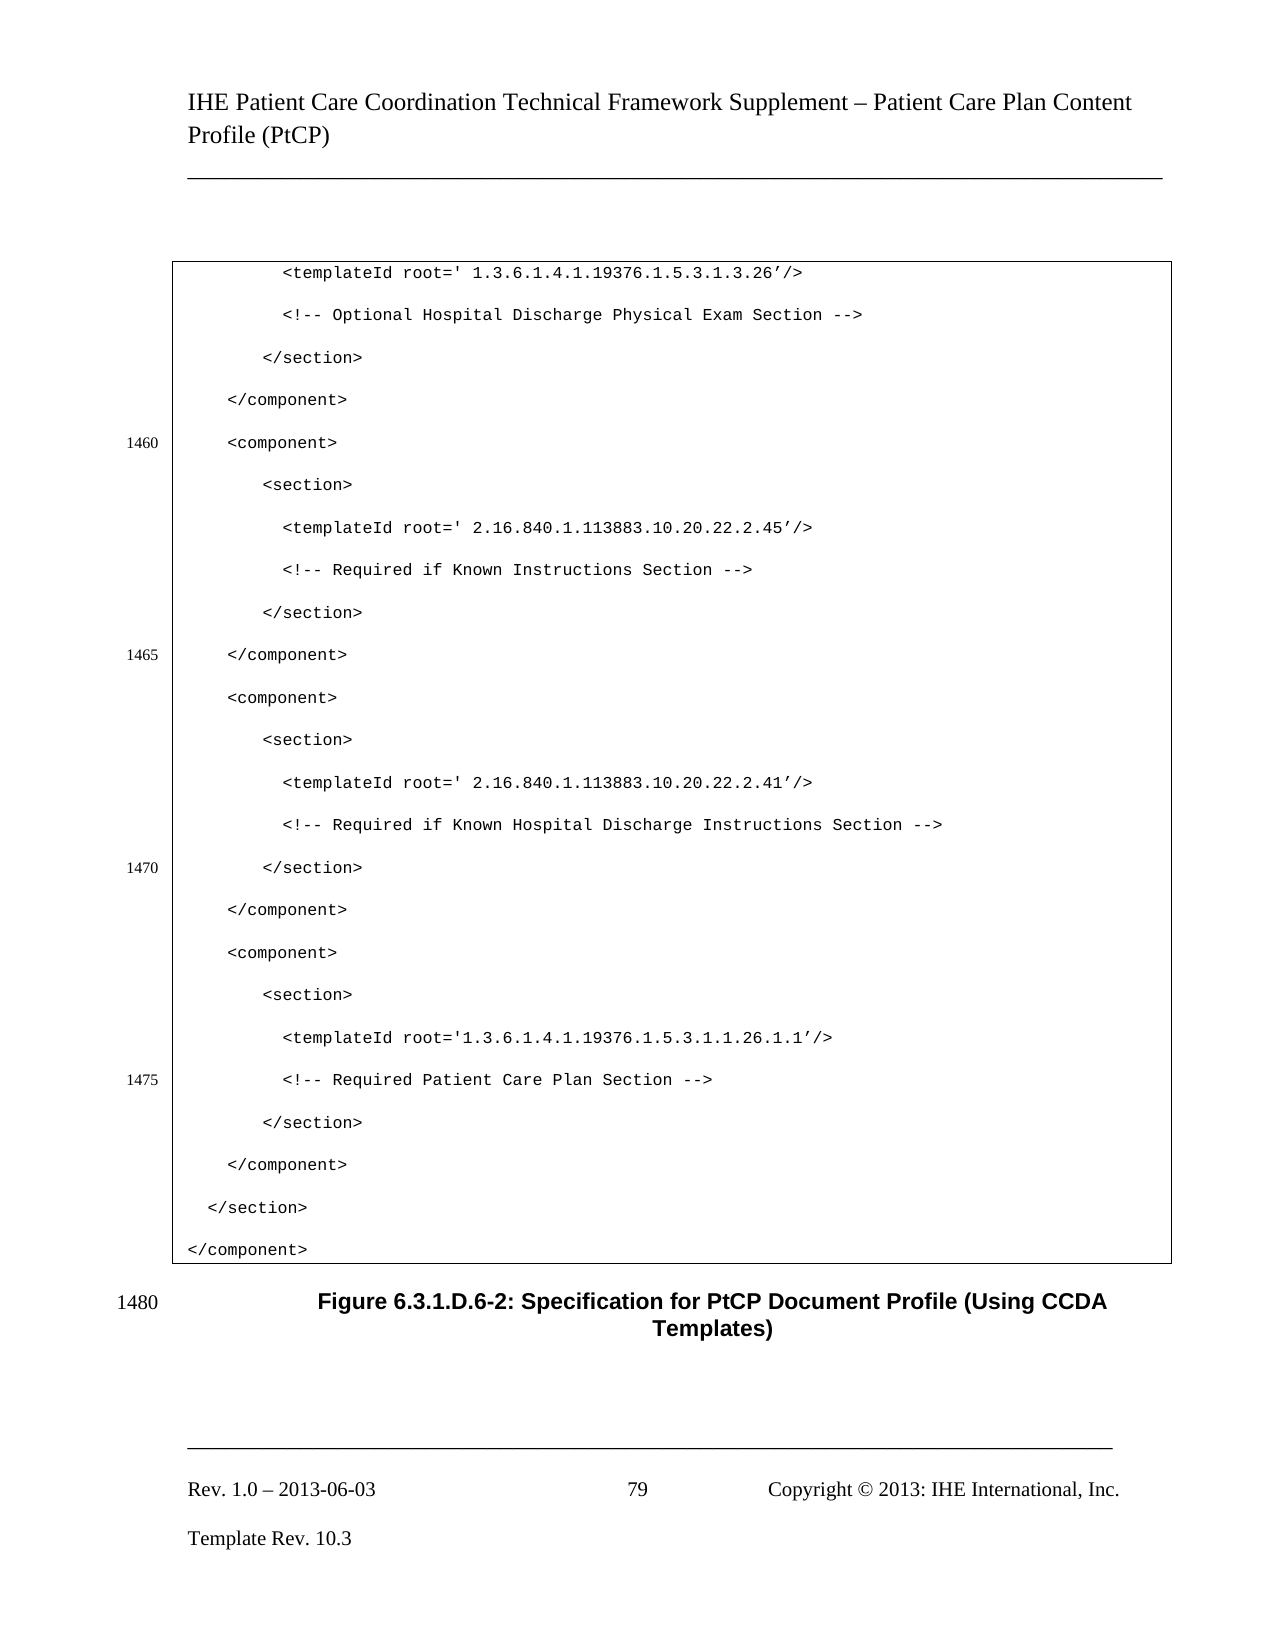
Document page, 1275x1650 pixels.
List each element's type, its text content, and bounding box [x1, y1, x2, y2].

text </component> [173, 644, 1171, 666]
text <templateId root=' 2.16.840.1.113883.10.20.22.2.41’/> [173, 771, 1171, 793]
text <!-- Required if Known Instructions Section --> [173, 559, 1171, 581]
text </component> [173, 1239, 1171, 1263]
text </section> [173, 856, 1171, 878]
text </component> [173, 1154, 1171, 1176]
text </component> [173, 899, 1171, 921]
text <!-- Required Patient Care Plan Section --> [173, 1069, 1171, 1091]
text <templateId root=' 2.16.840.1.113883.10.20.22.2.45’/> [173, 516, 1171, 538]
text </section> [173, 1196, 1171, 1218]
text </section> [173, 601, 1171, 623]
text <component> [173, 686, 1171, 708]
text </section> [173, 346, 1171, 368]
text <component> [173, 431, 1171, 453]
text </section> [173, 1111, 1171, 1133]
text </component> [173, 389, 1171, 411]
text <!-- Required if Known Hospital Discharge Instructions Section --> [173, 814, 1171, 836]
text <section> [173, 984, 1171, 1006]
text <!-- Optional Hospital Discharge Physical Exam Section --> [173, 304, 1171, 326]
text <component> [173, 941, 1171, 963]
text <section> [173, 729, 1171, 751]
title Figure 6.3.1.D.6-2: Specification for PtCP Document Profile (Using CCDA Templates) [262, 1287, 1162, 1342]
text <templateId root=' 1.3.6.1.4.1.19376.1.5.3.1.3.26’/> [173, 262, 1171, 283]
text <section> [173, 474, 1171, 496]
text <templateId root='1.3.6.1.4.1.19376.1.5.3.1.1.26.1.1’/> [173, 1026, 1171, 1048]
